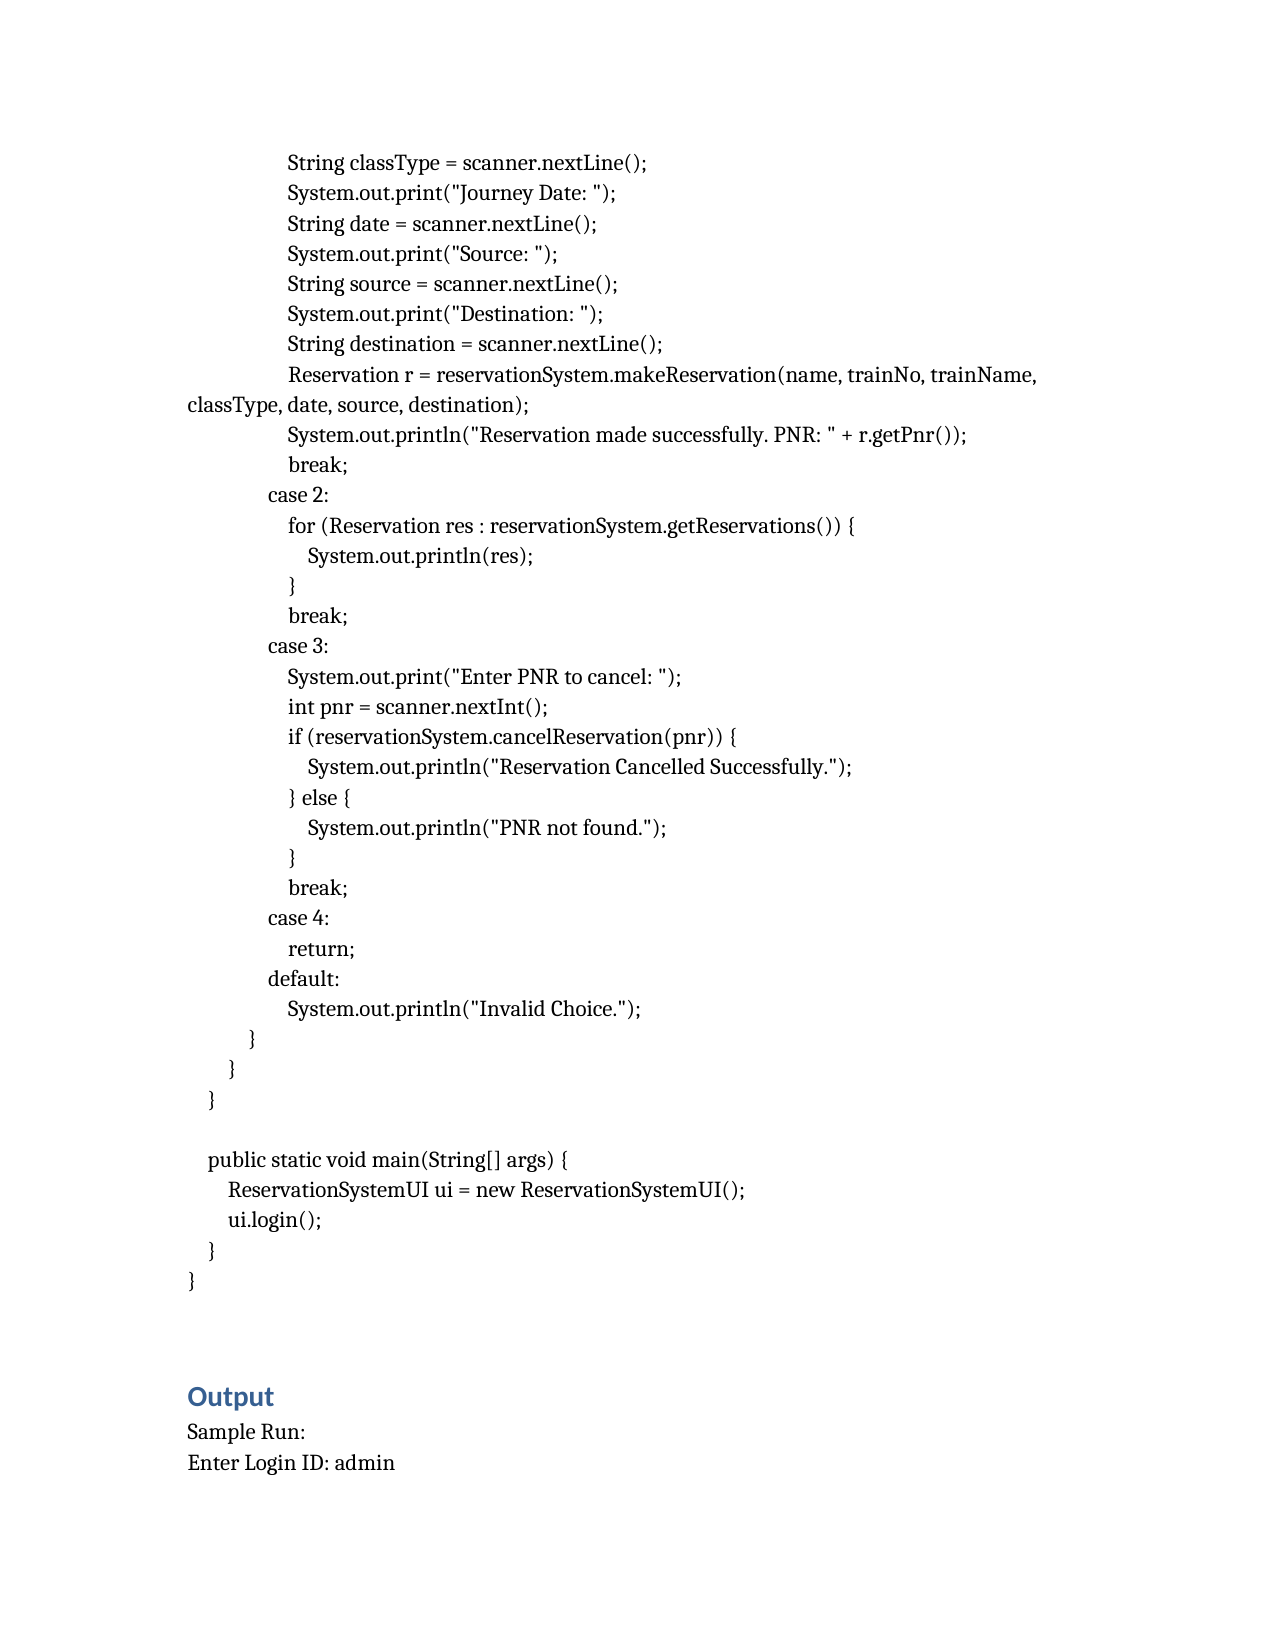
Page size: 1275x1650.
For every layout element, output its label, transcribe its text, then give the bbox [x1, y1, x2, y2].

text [187, 1419, 1087, 1476]
subtitle Output [187, 1378, 1087, 1414]
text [187, 150, 1087, 1324]
